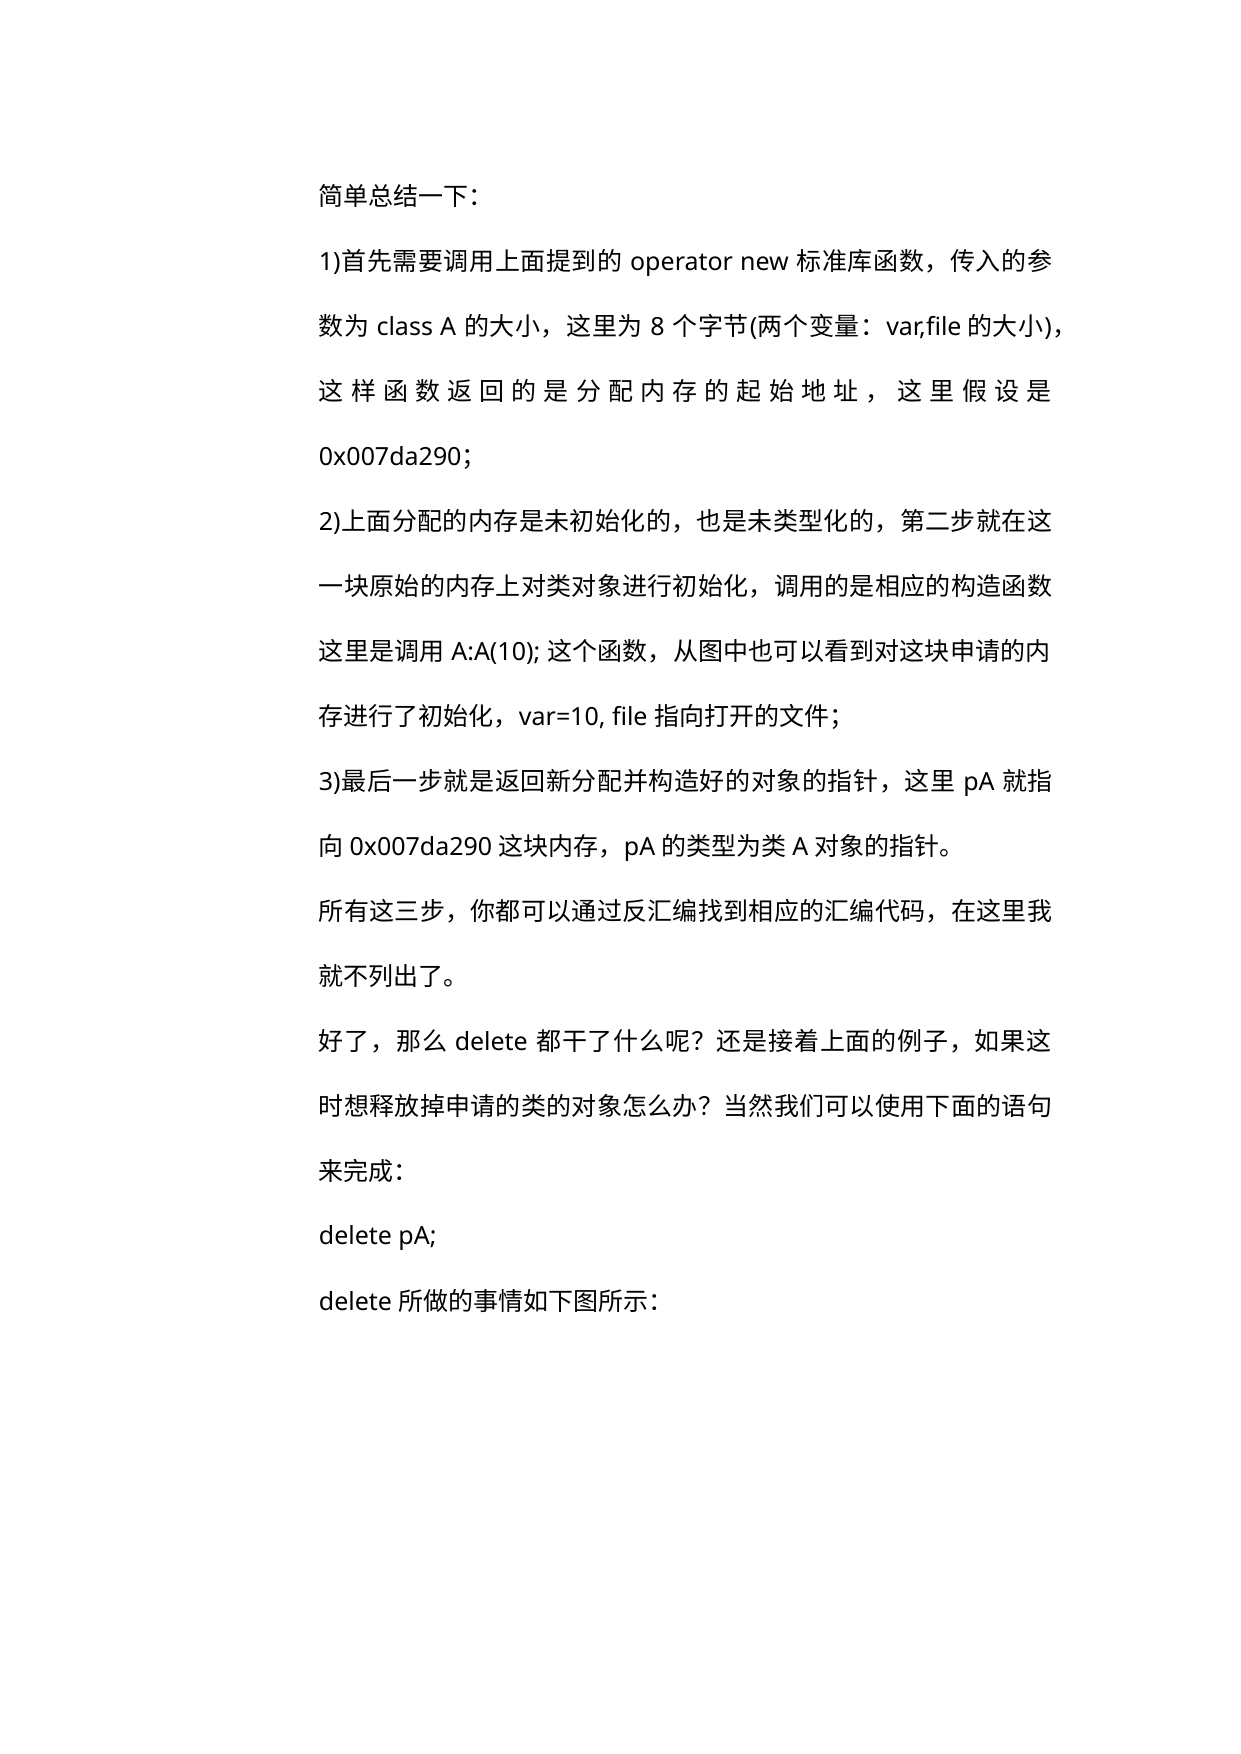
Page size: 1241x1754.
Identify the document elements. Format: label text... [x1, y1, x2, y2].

text 简单总结一下： [319, 162, 1053, 227]
text 2)上面分配的内存是未初始化的，也是未类型化的，第二步就在这一块原始的内存上对类对象进行初始化，调用的是相应的构造函数，这里是调用 A:A(10); 这个函数，从图中也可以看到对这块申请的内存进行了初始化，var=10, file 指向打开的文件； [319, 487, 1053, 747]
text 1)首先需要调用上面提到的 operator new 标准库函数，传入的参数为 class A 的大小，这里为 8 个字节(两个变量：var,file的大小)，这样函数返回的是分配内存的起始地址，这里假设是 0x007da290； [319, 227, 1053, 487]
text 好了，那么 delete 都干了什么呢？还是接着上面的例子，如果这时想释放掉申请的类的对象怎么办？当然我们可以使用下面的语句来完成： [319, 1007, 1053, 1202]
text delete 所做的事情如下图所示： [319, 1267, 1053, 1332]
text delete pA; [319, 1202, 1053, 1267]
text 所有这三步，你都可以通过反汇编找到相应的汇编代码，在这里我就不列出了。 [319, 877, 1053, 1007]
text 3)最后一步就是返回新分配并构造好的对象的指针，这里 pA 就指向 0x007da290 这块内存，pA 的类型为类 A 对象的指针。 [319, 747, 1053, 877]
